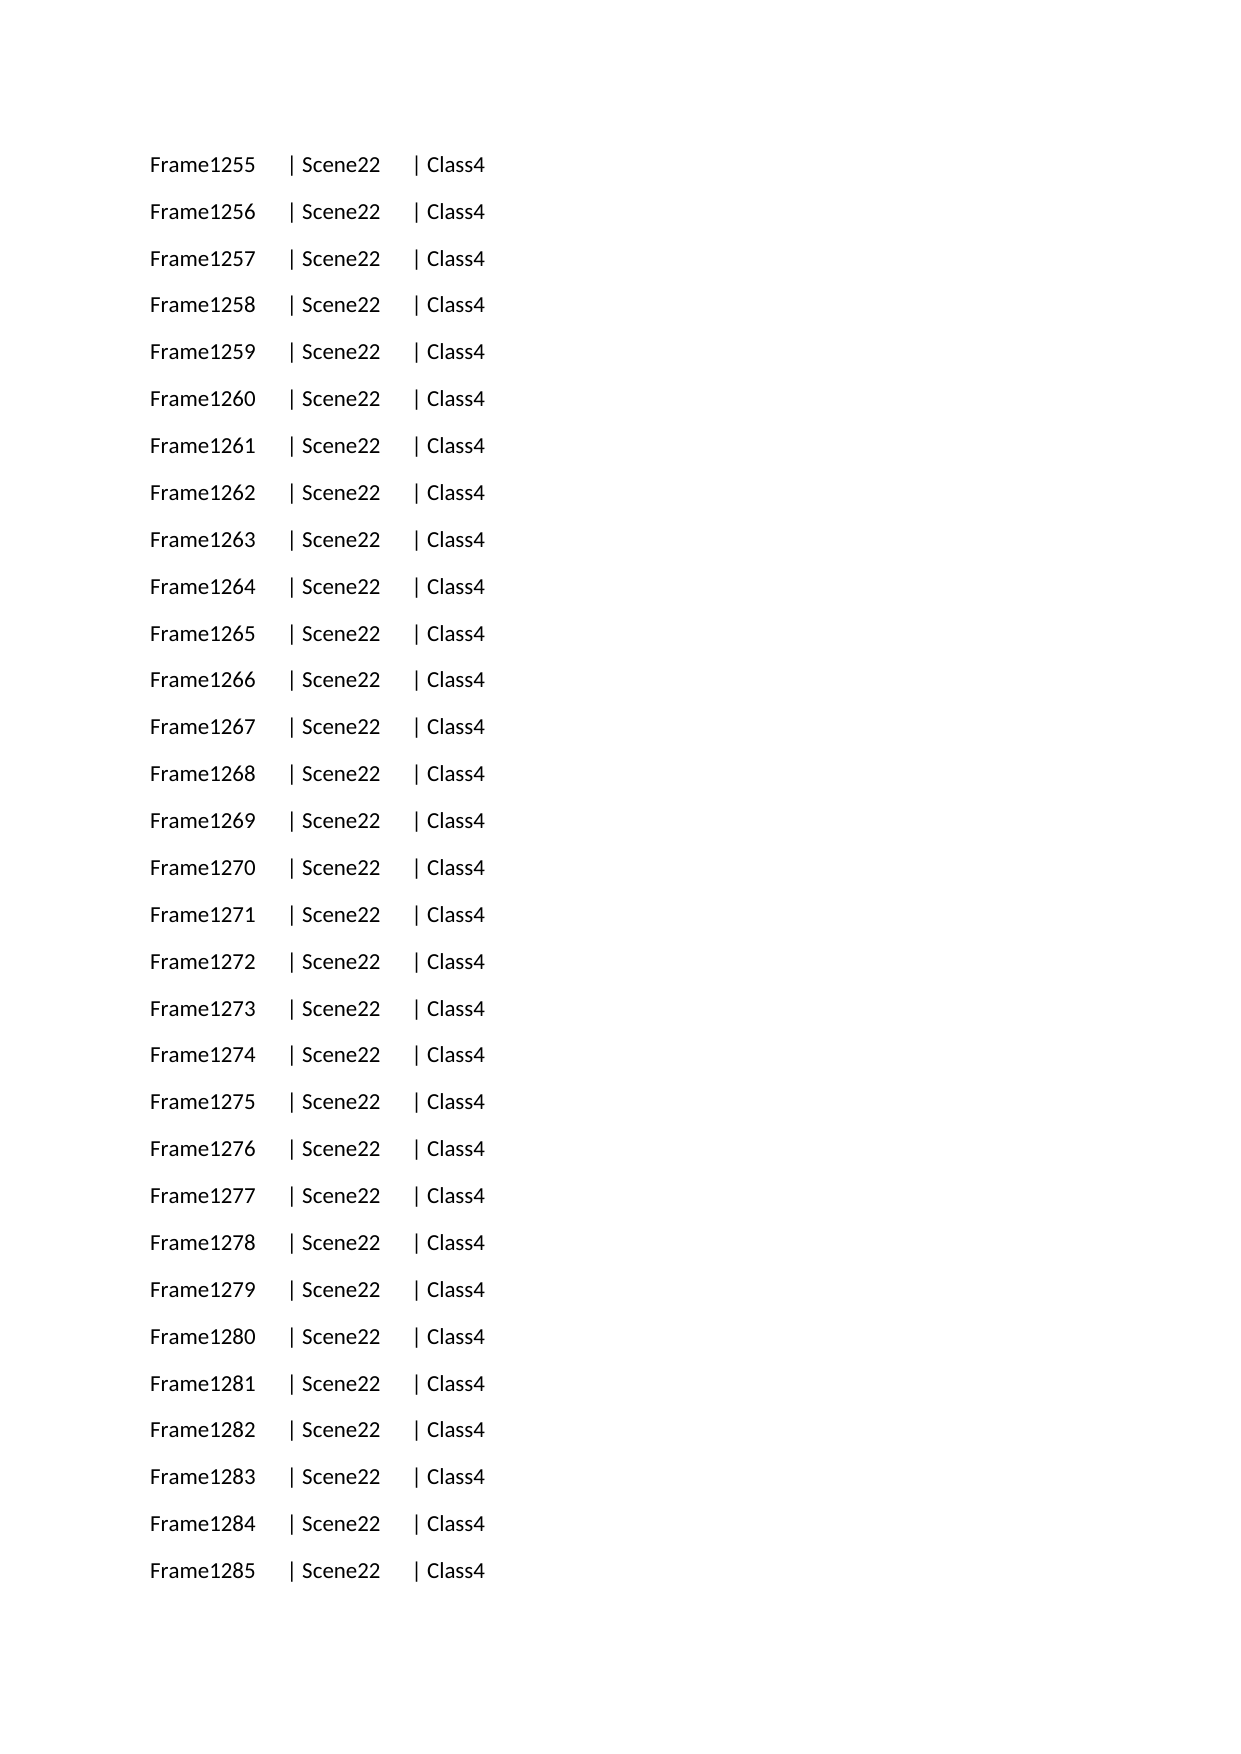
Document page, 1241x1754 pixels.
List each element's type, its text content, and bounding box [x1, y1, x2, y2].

text Frame1259 | Scene22 | Class4 [150, 337, 1090, 366]
text Frame1281 | Scene22 | Class4 [150, 1369, 1090, 1397]
text Frame1267 | Scene22 | Class4 [150, 712, 1090, 741]
text Frame1280 | Scene22 | Class4 [150, 1322, 1090, 1350]
text Frame1270 | Scene22 | Class4 [150, 853, 1090, 881]
text Frame1283 | Scene22 | Class4 [150, 1462, 1090, 1491]
text Frame1278 | Scene22 | Class4 [150, 1228, 1090, 1256]
text Frame1256 | Scene22 | Class4 [150, 197, 1090, 225]
text Frame1263 | Scene22 | Class4 [150, 525, 1090, 553]
text Frame1285 | Scene22 | Class4 [150, 1556, 1090, 1584]
text Frame1264 | Scene22 | Class4 [150, 572, 1090, 600]
text Frame1274 | Scene22 | Class4 [150, 1041, 1090, 1069]
text Frame1260 | Scene22 | Class4 [150, 384, 1090, 412]
text Frame1266 | Scene22 | Class4 [150, 666, 1090, 694]
text Frame1275 | Scene22 | Class4 [150, 1087, 1090, 1116]
text Frame1262 | Scene22 | Class4 [150, 478, 1090, 506]
text Frame1284 | Scene22 | Class4 [150, 1509, 1090, 1537]
text Frame1269 | Scene22 | Class4 [150, 806, 1090, 834]
text Frame1272 | Scene22 | Class4 [150, 947, 1090, 975]
text Frame1276 | Scene22 | Class4 [150, 1134, 1090, 1162]
text Frame1273 | Scene22 | Class4 [150, 994, 1090, 1022]
text Frame1279 | Scene22 | Class4 [150, 1275, 1090, 1303]
text Frame1255 | Scene22 | Class4 [150, 150, 1090, 178]
text Frame1257 | Scene22 | Class4 [150, 244, 1090, 272]
text Frame1277 | Scene22 | Class4 [150, 1181, 1090, 1209]
text Frame1268 | Scene22 | Class4 [150, 759, 1090, 787]
text Frame1265 | Scene22 | Class4 [150, 619, 1090, 647]
text Frame1258 | Scene22 | Class4 [150, 291, 1090, 319]
text Frame1271 | Scene22 | Class4 [150, 900, 1090, 928]
text Frame1261 | Scene22 | Class4 [150, 431, 1090, 459]
text Frame1282 | Scene22 | Class4 [150, 1416, 1090, 1444]
